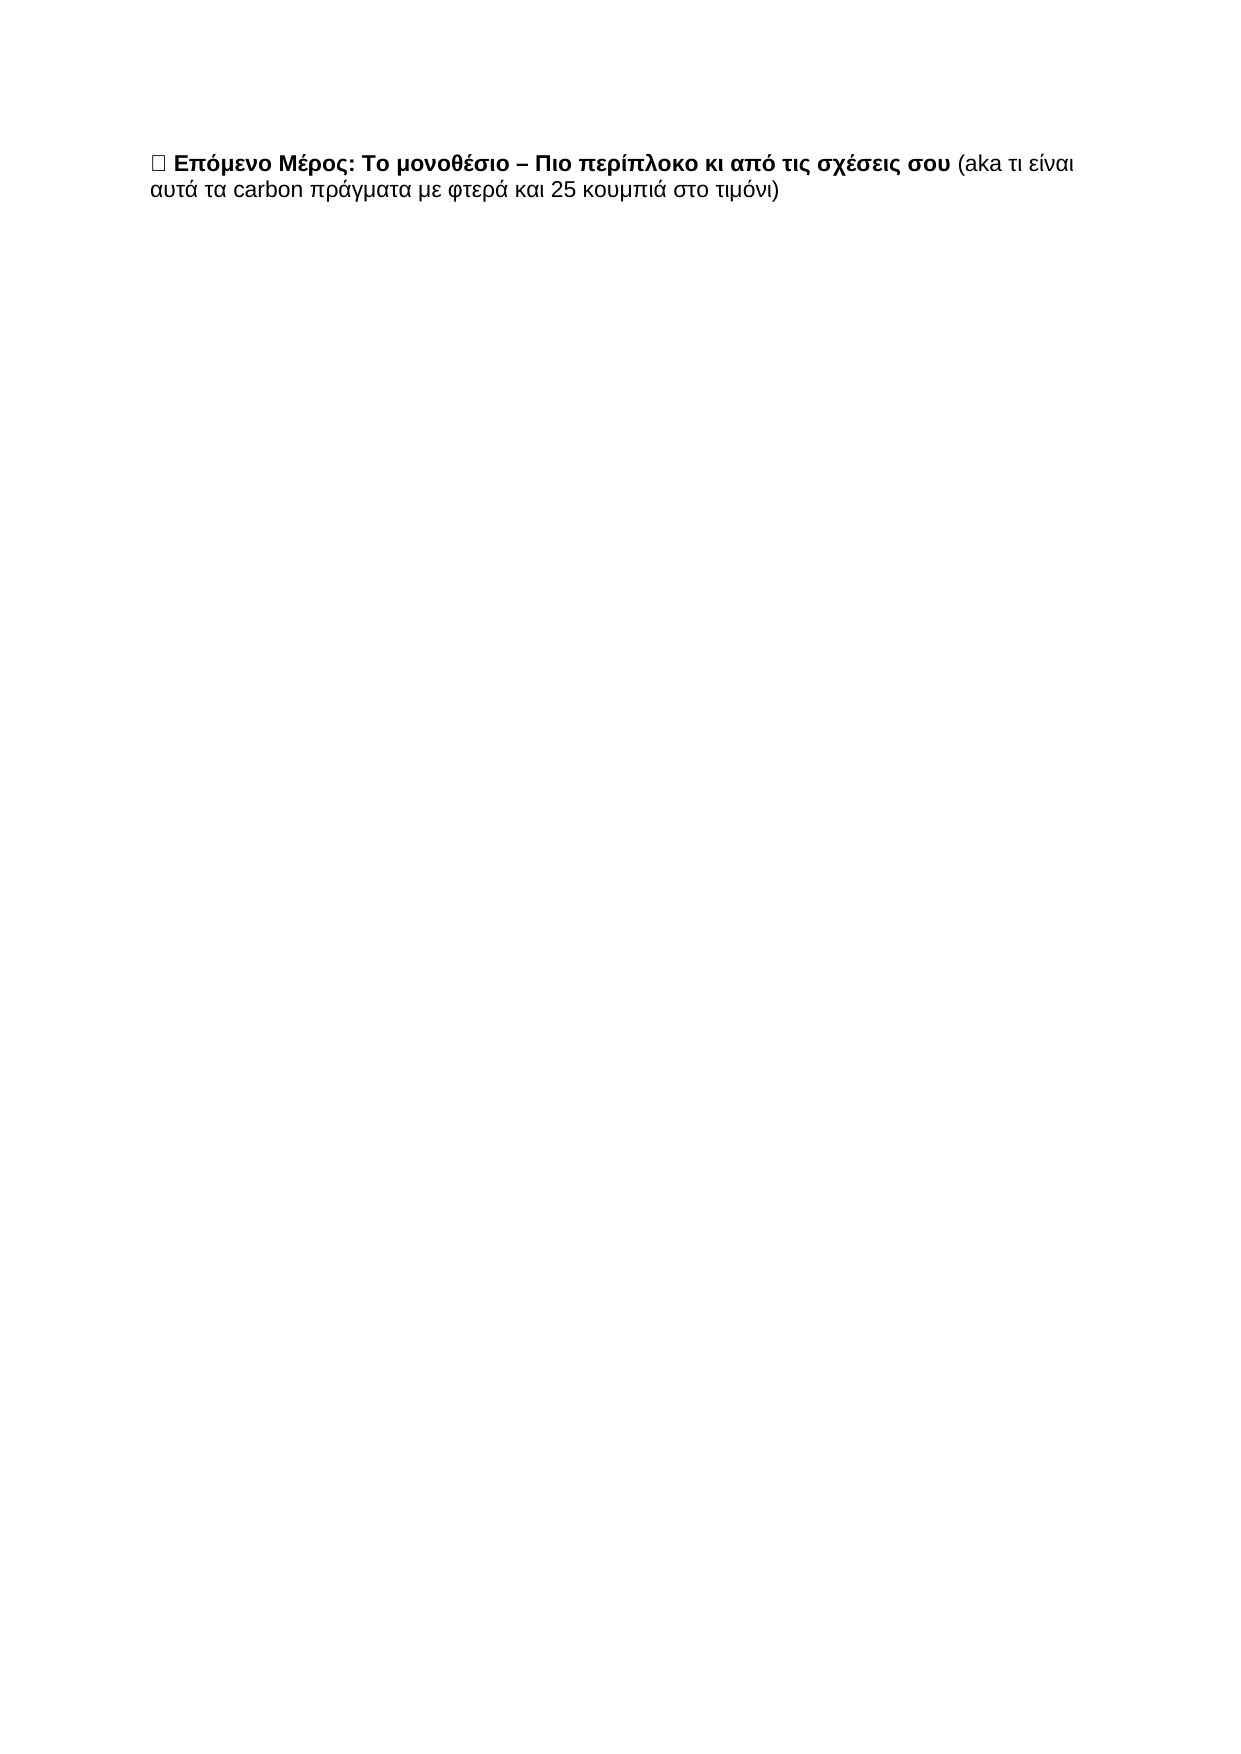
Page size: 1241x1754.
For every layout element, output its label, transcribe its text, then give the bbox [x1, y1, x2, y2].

text 🎯 Επόμενο Μέρος: Το μονοθέσιο – Πιο περίπλοκο κι από τις σχέσεις σου (aka τι είναι αυτά τα carbon πράγματα με φτερά και 25 κουμπιά στο τιμόνι) [150, 150, 1090, 229]
